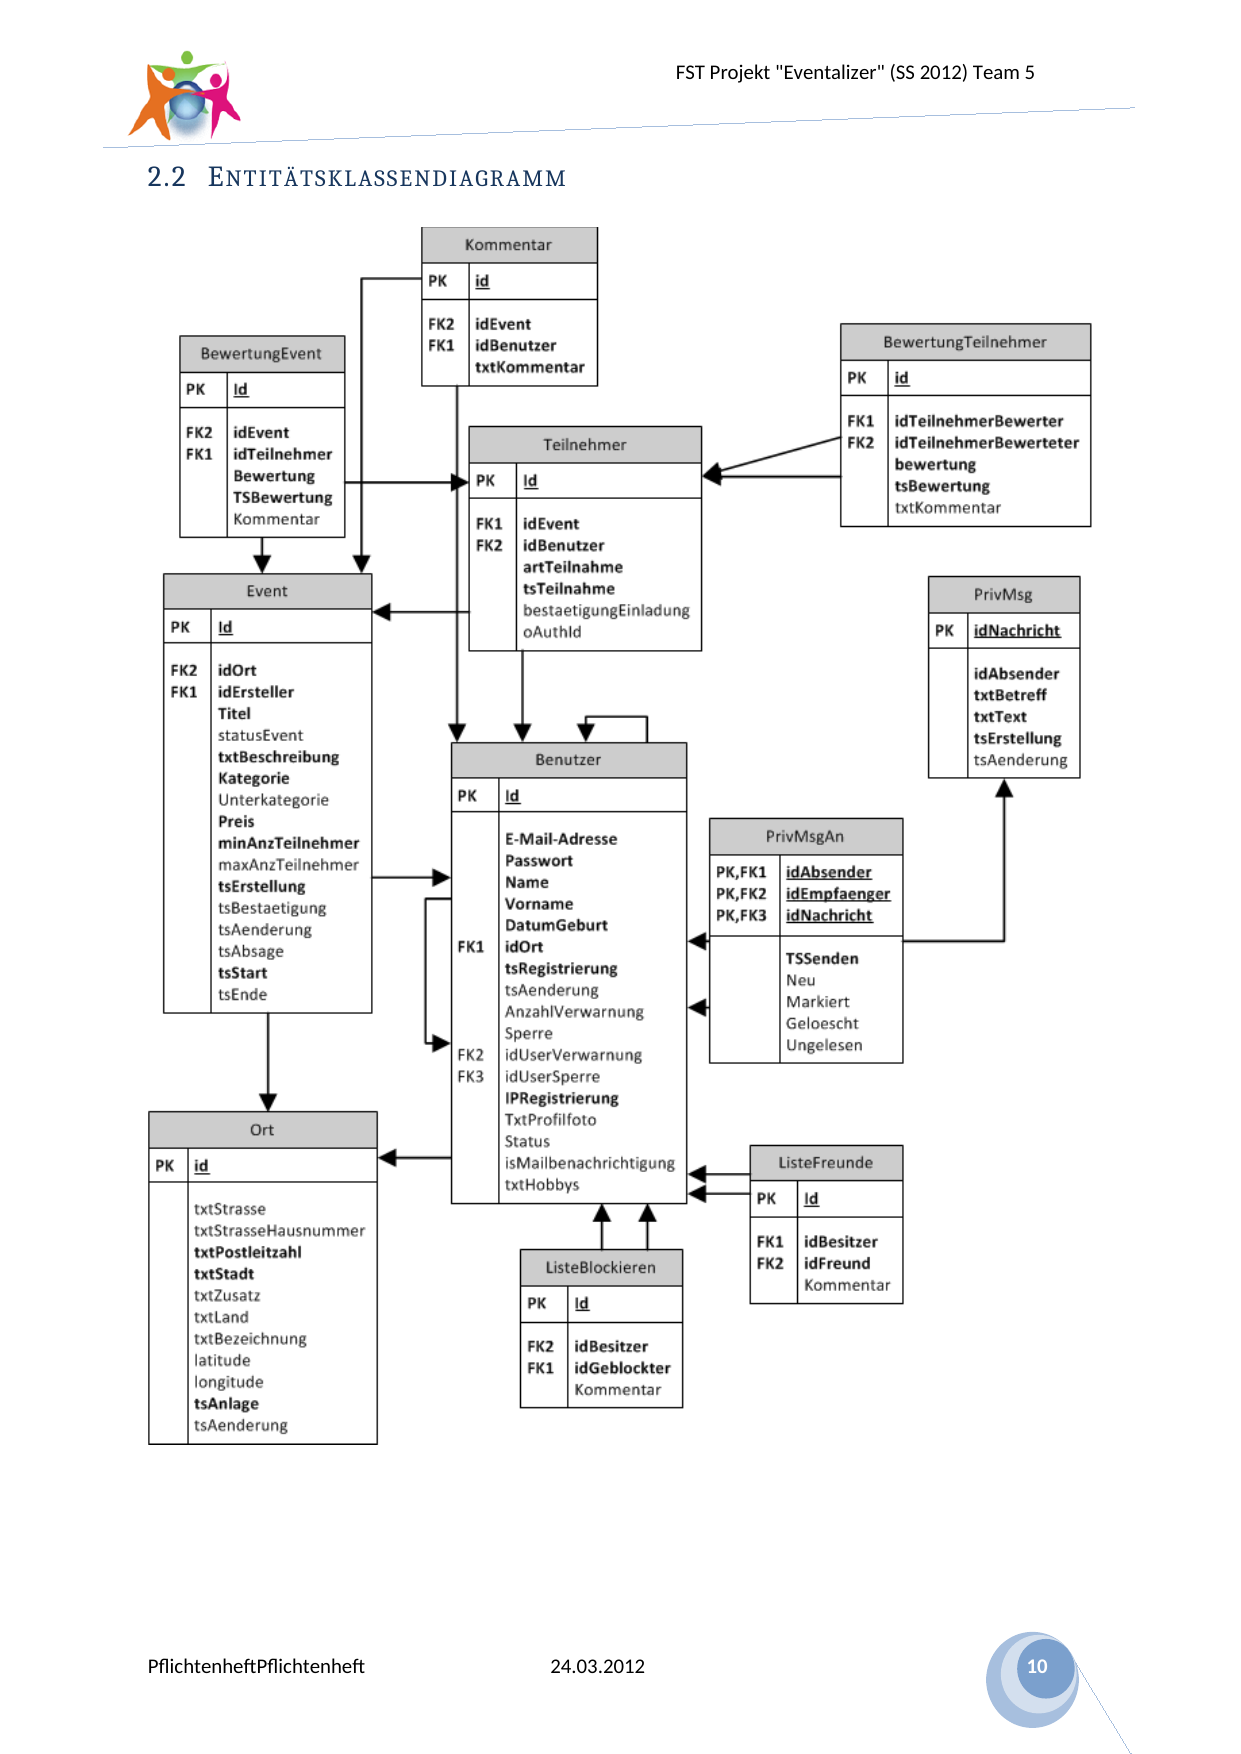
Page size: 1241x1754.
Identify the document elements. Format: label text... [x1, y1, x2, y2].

picture [126, 50, 241, 143]
picture [147, 227, 1093, 1445]
subtitle Entitätsklassendiagramm [148, 160, 1093, 194]
